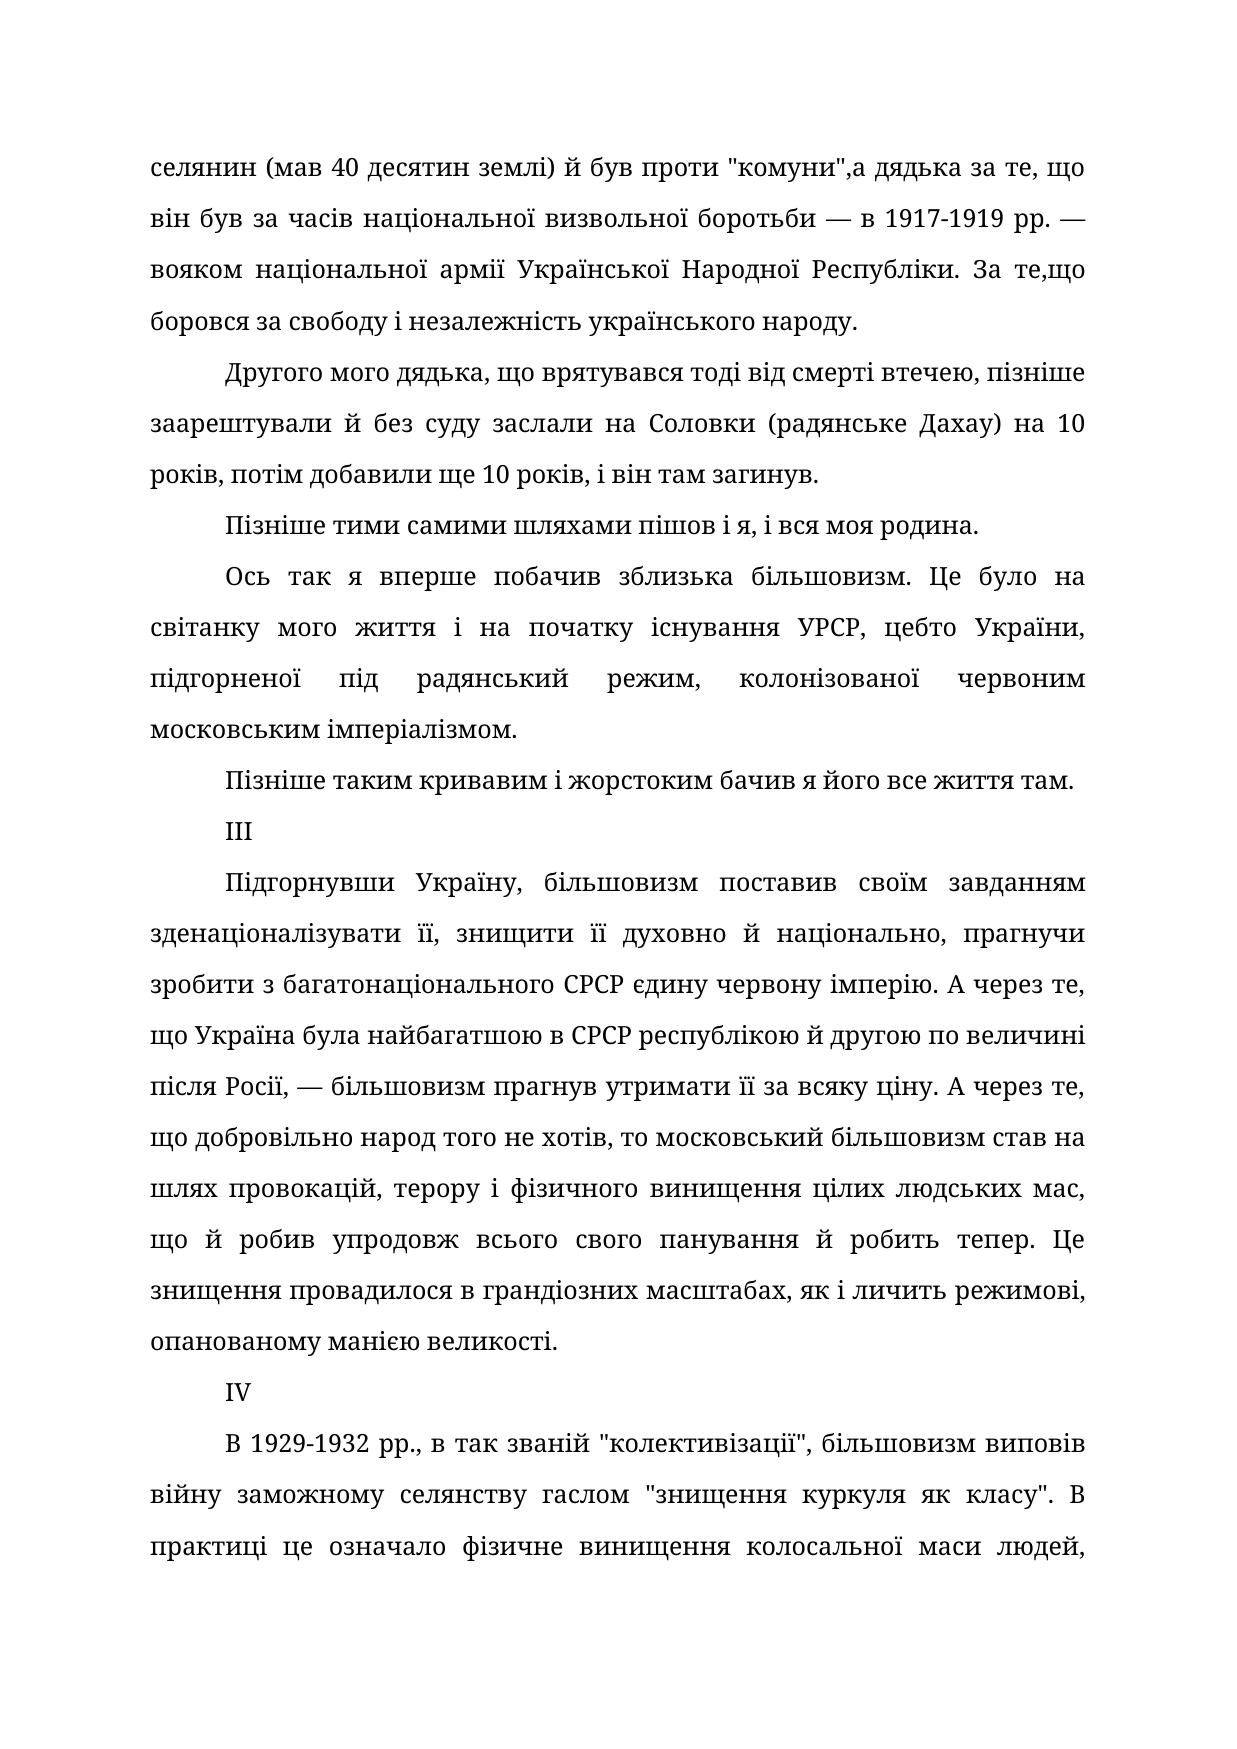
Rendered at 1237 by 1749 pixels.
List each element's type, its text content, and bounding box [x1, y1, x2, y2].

text Пізніше тими самими шляхами пішов і я, і вся моя родина. [150, 507, 1086, 541]
text Ось так я вперше побачив зблизька більшовизм. Це було на світанку мого життя і на початку існування УРСР, цебто України, підгорненої під радянський режим, колонізованої червоним московським імперіалізмом. [150, 558, 1086, 746]
text Підгорнувши Україну, більшовизм поставив своїм завданням зденаціоналізувати її, знищити її духовно й національно, прагнучи зробити з багатонаціонального СРСР єдину червону імперію. А через те, що Україна була найбагатшою в СРСР республікою й другою по величині після Росії, — більшовизм прагнув утримати її за всяку ціну. А через те, що добровільно народ того не хотів, то московський більшовизм став на шлях провокацій, терору і фізичного винищення цілих людських мас, що й робив упродовж всього свого панування й робить тепер. Це знищення провадилося в грандіозних масштабах, як і личить режимові, опанованому манією великості. [150, 864, 1086, 1358]
text IV [150, 1375, 1086, 1409]
text Пізніше таким кривавим і жорстоким бачив я його все життя там. [150, 762, 1086, 797]
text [150, 150, 1086, 337]
text Другого мого дядька, що врятувався тоді від смерті втечею, пізніше заарештували й без суду заслали на Соловки (радянське Дахау) на 10 років, потім добавили ще 10 років, і він там загинув. [150, 354, 1086, 490]
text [150, 1426, 1086, 1562]
text ІІІ [150, 813, 1086, 848]
